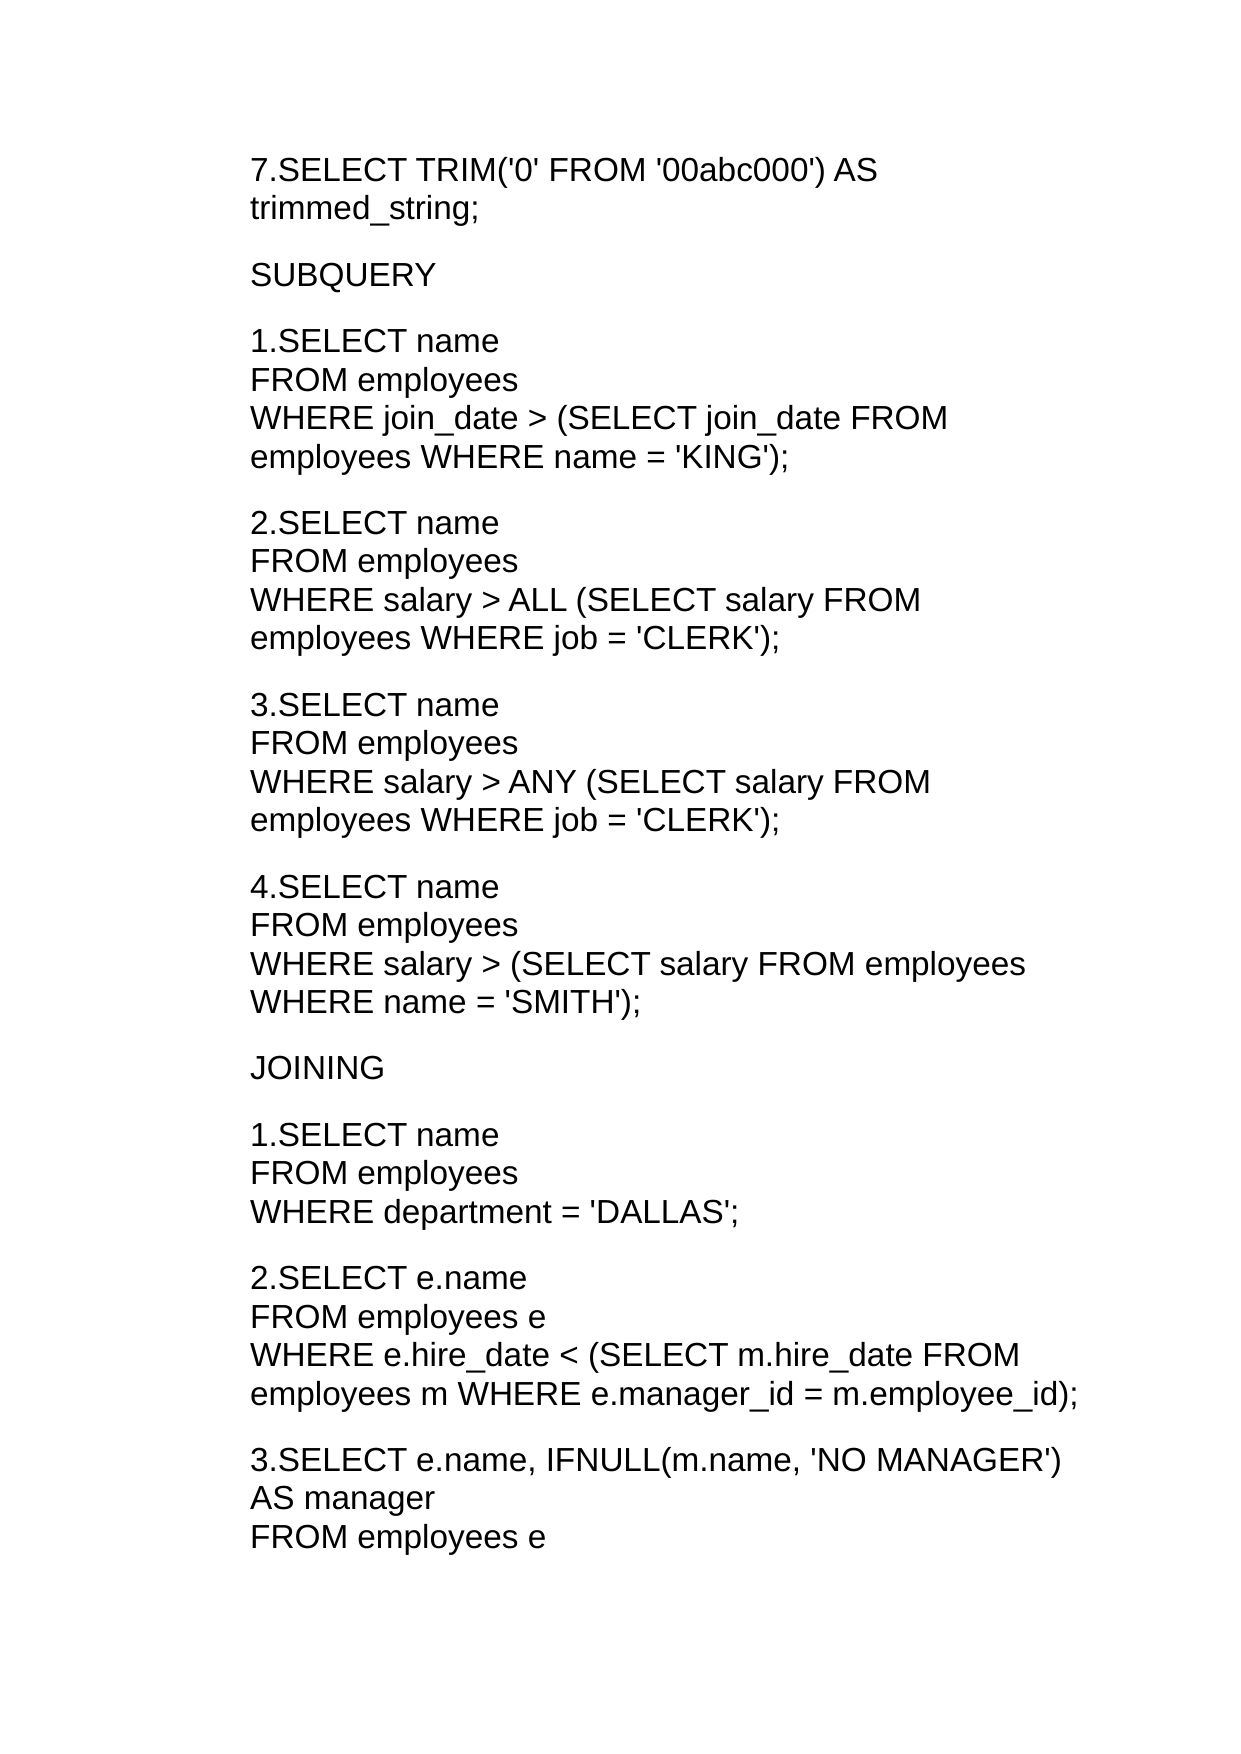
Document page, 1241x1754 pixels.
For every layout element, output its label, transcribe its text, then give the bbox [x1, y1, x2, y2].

text WHERE salary > ANY (SELECT salary FROM employees WHERE job = 'CLERK'); [250, 765, 1090, 842]
text FROM employees [250, 1158, 1090, 1197]
text 2.SELECT name [250, 505, 1090, 544]
text FROM employees [250, 726, 1090, 765]
text WHERE department = 'DALLAS'; [250, 1197, 1090, 1235]
text SUBQUERY [250, 256, 1090, 294]
text FROM employees [250, 909, 1090, 947]
text JOINING [250, 1053, 1090, 1091]
text 7.SELECT TRIM('0' FROM '00abc000') AS trimmed_string; [250, 150, 1090, 227]
text 3.SELECT name [250, 688, 1090, 726]
text 4.SELECT name [250, 870, 1090, 909]
text WHERE e.hire_date < (SELECT m.hire_date FROM employees m WHERE e.manager_id = m.employee_id); [250, 1341, 1090, 1418]
text FROM employees e [250, 1302, 1090, 1341]
text 1.SELECT name [250, 323, 1090, 361]
text 2.SELECT e.name [250, 1264, 1090, 1302]
text WHERE salary > ALL (SELECT salary FROM employees WHERE job = 'CLERK'); [250, 582, 1090, 659]
text FROM employees e [250, 1523, 1090, 1562]
text FROM employees [250, 361, 1090, 400]
text FROM employees [250, 544, 1090, 582]
text WHERE salary > (SELECT salary FROM employees WHERE name = 'SMITH'); [250, 947, 1090, 1024]
text WHERE join_date > (SELECT join_date FROM employees WHERE name = 'KING'); [250, 400, 1090, 477]
text 3.SELECT e.name, IFNULL(m.name, 'NO MANAGER') AS manager [250, 1447, 1090, 1523]
text 1.SELECT name [250, 1120, 1090, 1158]
